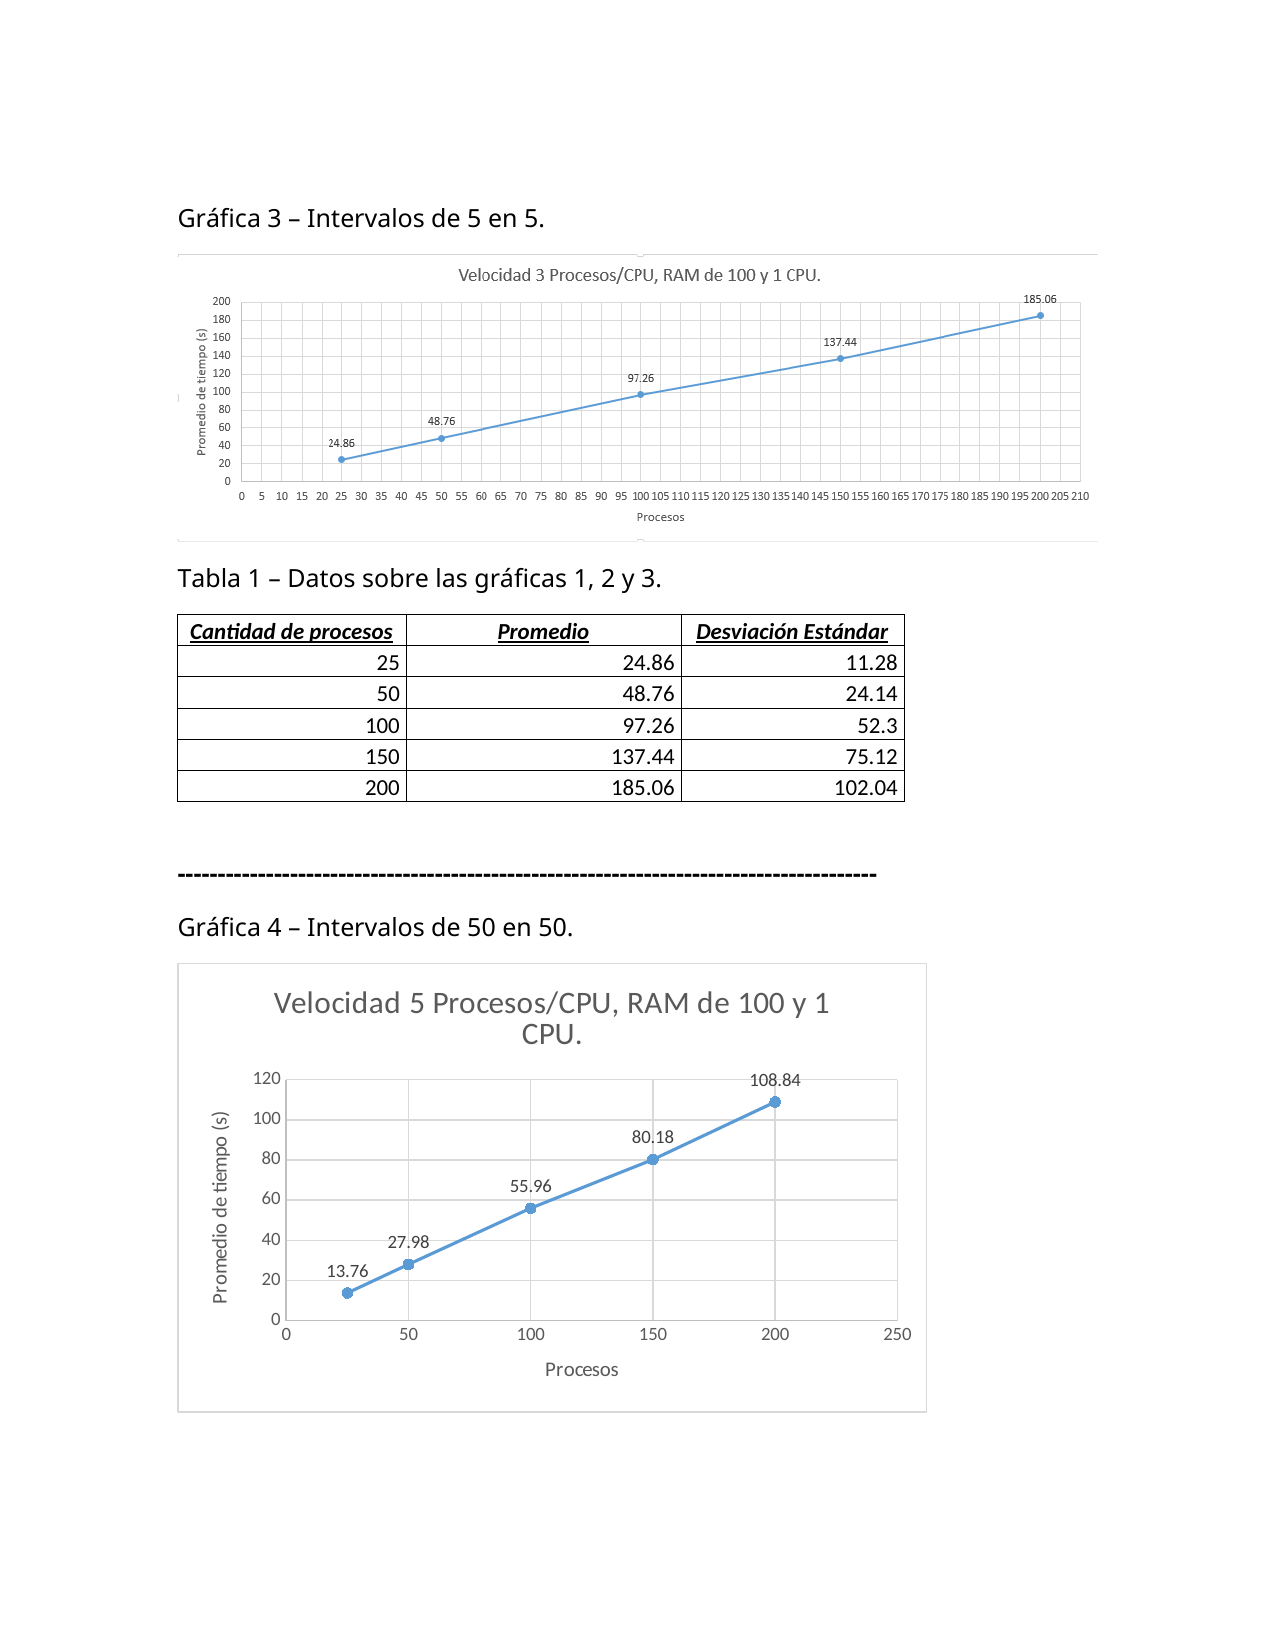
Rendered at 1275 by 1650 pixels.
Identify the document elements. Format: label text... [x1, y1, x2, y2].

text Gráfica 4 – Intervalos de 50 en 50. [177, 909, 1098, 943]
table_cell 25 [178, 646, 406, 676]
table_cell 150 [178, 740, 406, 770]
text Gráfica 3 – Intervalos de 5 en 5. [177, 201, 1098, 235]
table_cell 52.3 [682, 709, 904, 739]
table_cell 48.76 [407, 677, 681, 707]
table_cell 24.14 [682, 677, 904, 707]
table_cell 100 [178, 709, 406, 739]
text Tabla 1 – Datos sobre las gráficas 1, 2 y 3. [177, 560, 1098, 594]
table_cell 102.04 [682, 771, 904, 801]
text --------------------------------------------------------------------------------------- [177, 856, 1098, 890]
table_header Desviación Estándar [682, 615, 904, 645]
table_cell 185.06 [407, 771, 681, 801]
table_cell 200 [178, 771, 406, 801]
table_header Cantidad de procesos [178, 615, 406, 645]
table_header Promedio [407, 615, 681, 645]
table_cell 137.44 [407, 740, 681, 770]
table_cell 97.26 [407, 709, 681, 739]
picture [177, 254, 1098, 542]
table_cell 50 [178, 677, 406, 707]
table_cell 24.86 [407, 646, 681, 676]
table_cell 11.28 [682, 646, 904, 676]
table_cell 75.12 [682, 740, 904, 770]
